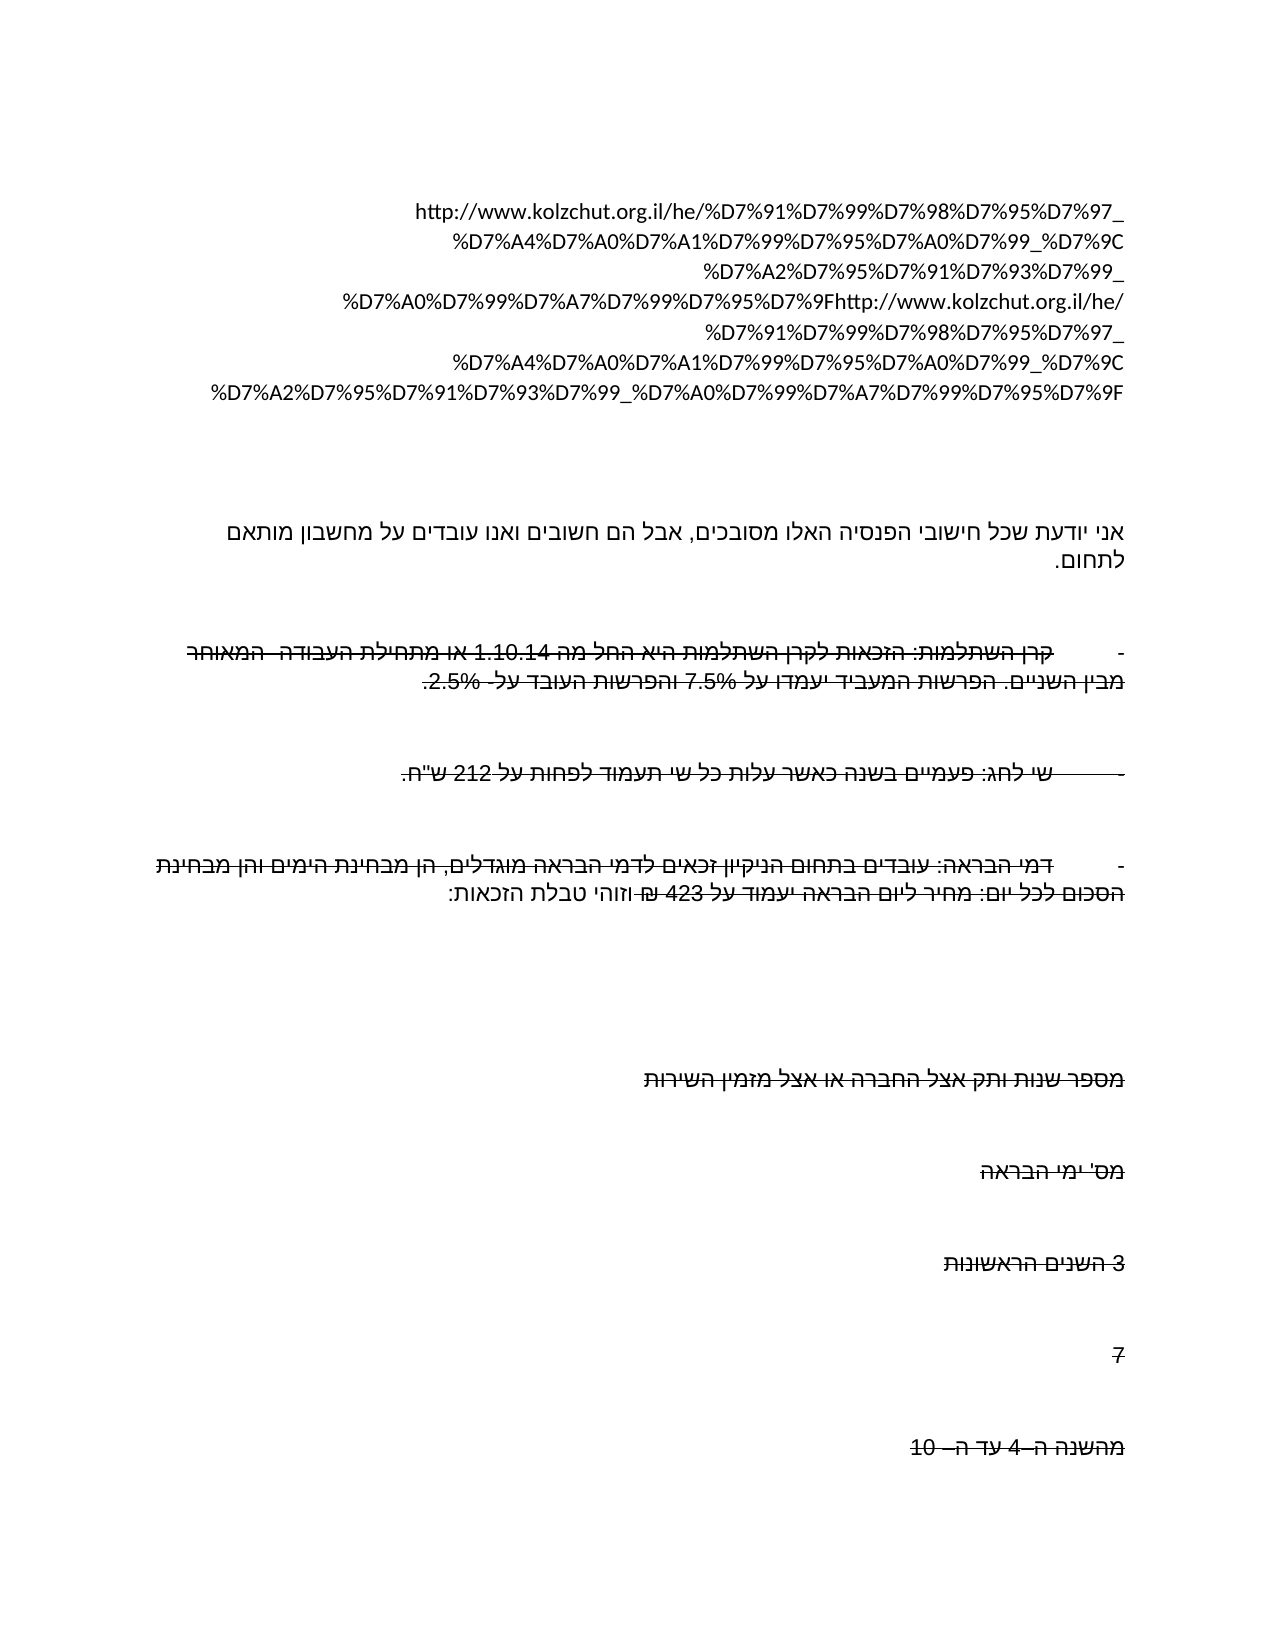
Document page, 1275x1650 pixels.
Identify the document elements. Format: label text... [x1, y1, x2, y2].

text מס' ימי הבראה [150, 1158, 1125, 1184]
text 7 [150, 1342, 1125, 1368]
text - קרן השתלמות: הזכאות לקרן השתלמות היא החל מה 1.10.14 או מתחילת העבודה- המאוחר מבין השניים. הפרשות המעביד יעמדו על 7.5% והפרשות העובד על- 2.5%. [150, 639, 1125, 694]
text אני יודעת שכל חישובי הפנסיה האלו מסובכים, אבל הם חשובים ואנו עובדים על מחשבון מותאם לתחום. [150, 519, 1125, 573]
text מספר שנות ותק אצל החברה או אצל מזמין השירות [150, 1066, 1125, 1092]
text - שי לחג: פעמיים בשנה כאשר עלות כל שי תעמוד לפחות על 212 ש"ח. [150, 759, 1125, 786]
text 3 השנים הראשונות [150, 1250, 1125, 1276]
text מהשנה ה–4 עד ה– 10 [150, 1434, 1125, 1460]
text - דמי הבראה: עובדים בתחום הניקיון זכאים לדמי הבראה מוגדלים, הן מבחינת הימים והן מבחינת הסכום לכל יום: מחיר ליום הבראה יעמוד על 423 ₪ וזוהי טבלת הזכאות: [150, 852, 1125, 906]
